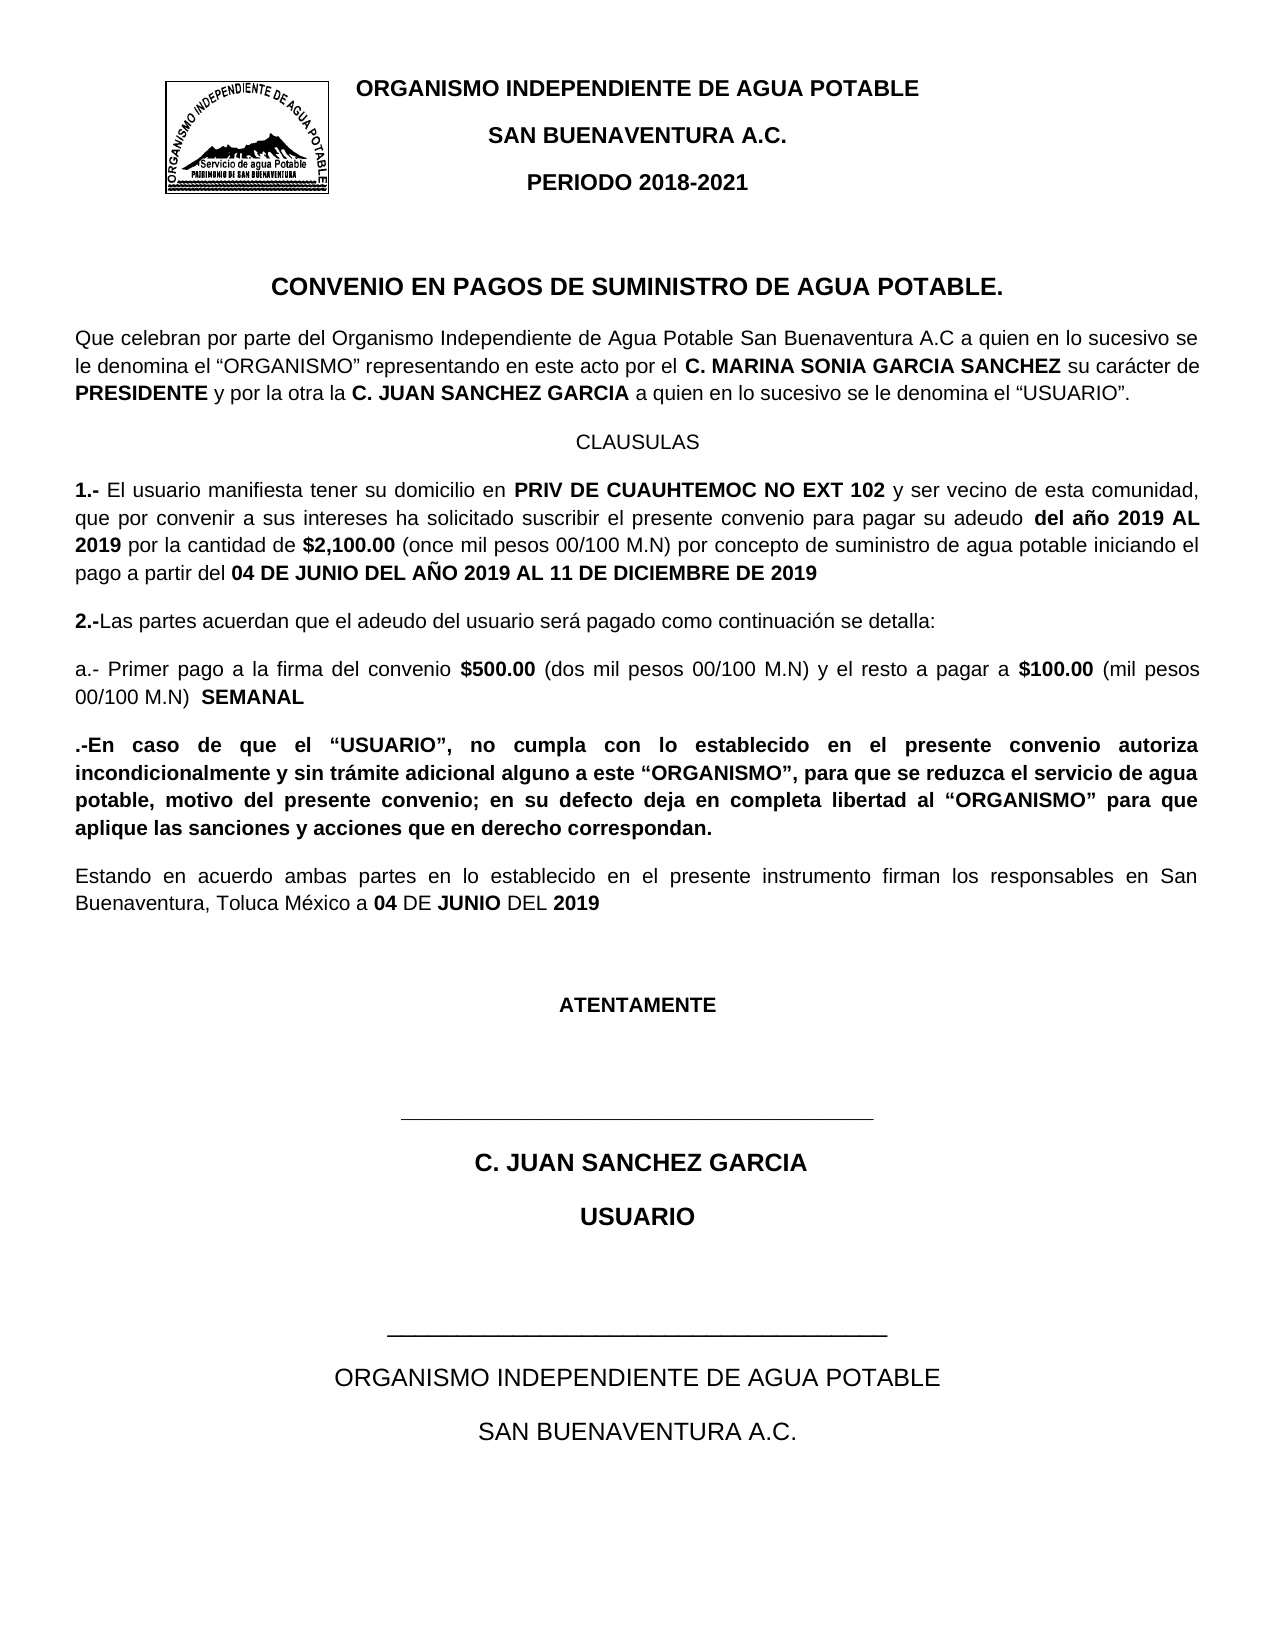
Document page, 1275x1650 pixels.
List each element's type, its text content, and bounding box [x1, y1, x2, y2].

text .-En caso de que el “USUARIO”, no cumpla con lo establecido en el presente convenio autoriza incondicionalmente y sin trámite adicional alguno a este “ORGANISMO”, para que se reduzca el servicio de agua potable, motivo del presente convenio; en su defecto deja en completa libertad al “ORGANISMO” para que aplique las sanciones y acciones que en derecho correspondan. [75, 733, 1200, 839]
text C. JUAN SANCHEZ GARCIA [75, 1148, 1200, 1177]
text __________________________________ [75, 1094, 1200, 1123]
text 2.-Las partes acuerdan que el adeudo del usuario será pagado como continuación se detalla: [75, 609, 1200, 633]
text PERIODO 2018-2021 [75, 169, 1200, 196]
text CONVENIO EN PAGOS DE SUMINISTRO DE AGUA POTABLE. [75, 272, 1200, 301]
text Que celebran por parte del Organismo Independiente de Agua Potable San Buenaventura A.C a quien en lo sucesivo se le denomina el “ORGANISMO” representando en este acto por el C. MARINA SONIA GARCIA SANCHEZ su carácter de PRESIDENTE y por la otra la C. JUAN SANCHEZ GARCIA a quien en lo sucesivo se le denomina el “USUARIO”. [75, 326, 1200, 405]
text ORGANISMO INDEPENDIENTE DE AGUA POTABLE [75, 1363, 1200, 1392]
text Estando en acuerdo ambas partes en lo establecido en el presente instrumento firman los responsables en San Buenaventura, Toluca México a 04 DE JUNIO DEL 2019 [75, 864, 1200, 915]
text ATENTAMENTE [75, 993, 1200, 1017]
text SAN BUENAVENTURA A.C. [75, 1417, 1200, 1446]
text 1.- El usuario manifiesta tener su domicilio en PRIV DE CUAUHTEMOC NO EXT 102 y ser vecino de esta comunidad, que por convenir a sus intereses ha solicitado suscribir el presente convenio para pagar su adeudo del año 2019 AL 2019 por la cantidad de $2,100.00 (once mil pesos 00/100 M.N) por concepto de suministro de agua potable iniciando el pago a partir del 04 DE JUNIO DEL AÑO 2019 AL 11 DE DICIEMBRE DE 2019 [75, 478, 1200, 584]
text SAN BUENAVENTURA A.C. [75, 122, 1200, 148]
text a.- Primer pago a la firma del convenio $500.00 (dos mil pesos 00/100 M.N) y el resto a pagar a $100.00 (mil pesos 00/100 M.N) SEMANAL [75, 657, 1200, 708]
text USUARIO [75, 1202, 1200, 1230]
text ORGANISMO INDEPENDIENTE DE AGUA POTABLE [75, 75, 1200, 101]
text CLAUSULAS [75, 429, 1200, 453]
text ____________________________________ [75, 1309, 1200, 1338]
